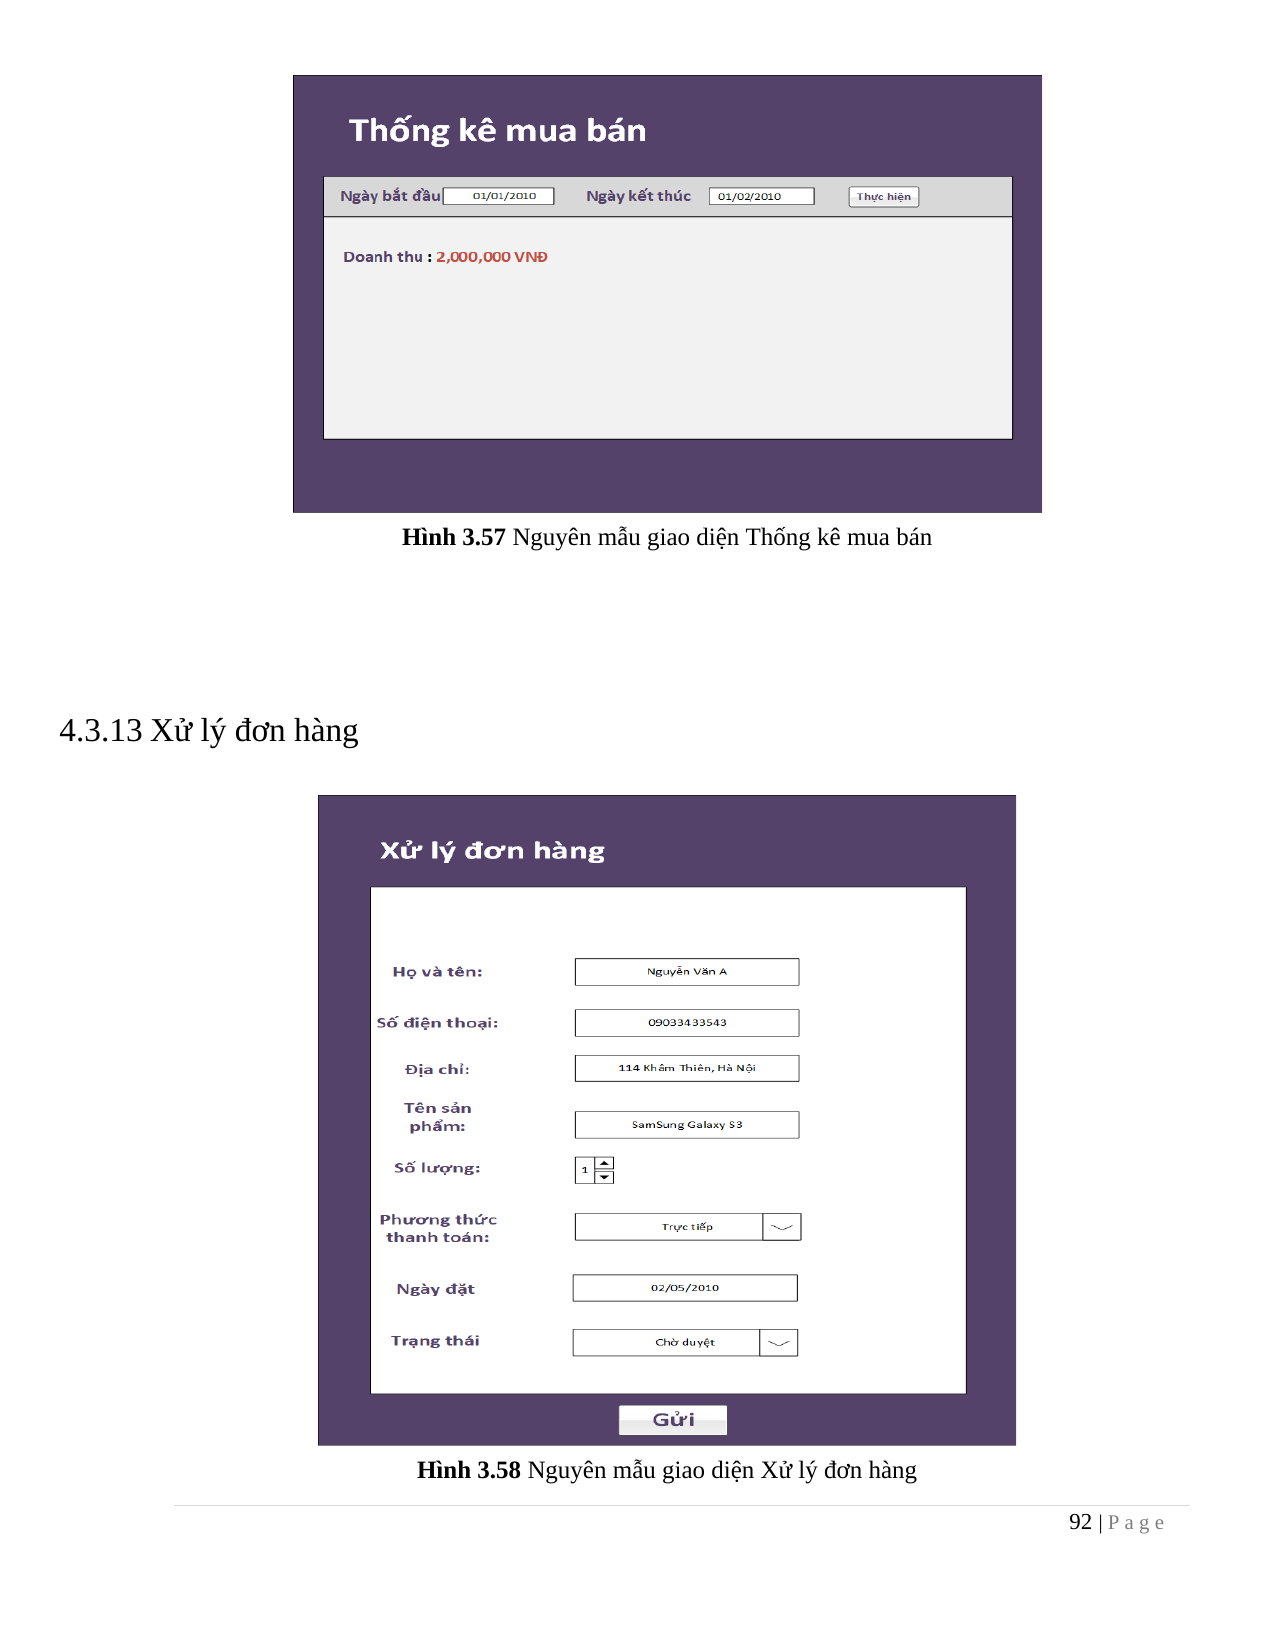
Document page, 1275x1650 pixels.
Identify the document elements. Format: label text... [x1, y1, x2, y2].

text Hình 3.58 Nguyên mẫu giao diện Xử lý đơn hàng [134, 1455, 1200, 1484]
subtitle Xử lý đơn hàng [59, 710, 1200, 749]
picture [292, 75, 1043, 513]
text Hình 3.57 Nguyên mẫu giao diện Thống kê mua bán [134, 522, 1200, 551]
picture [317, 794, 1017, 1446]
